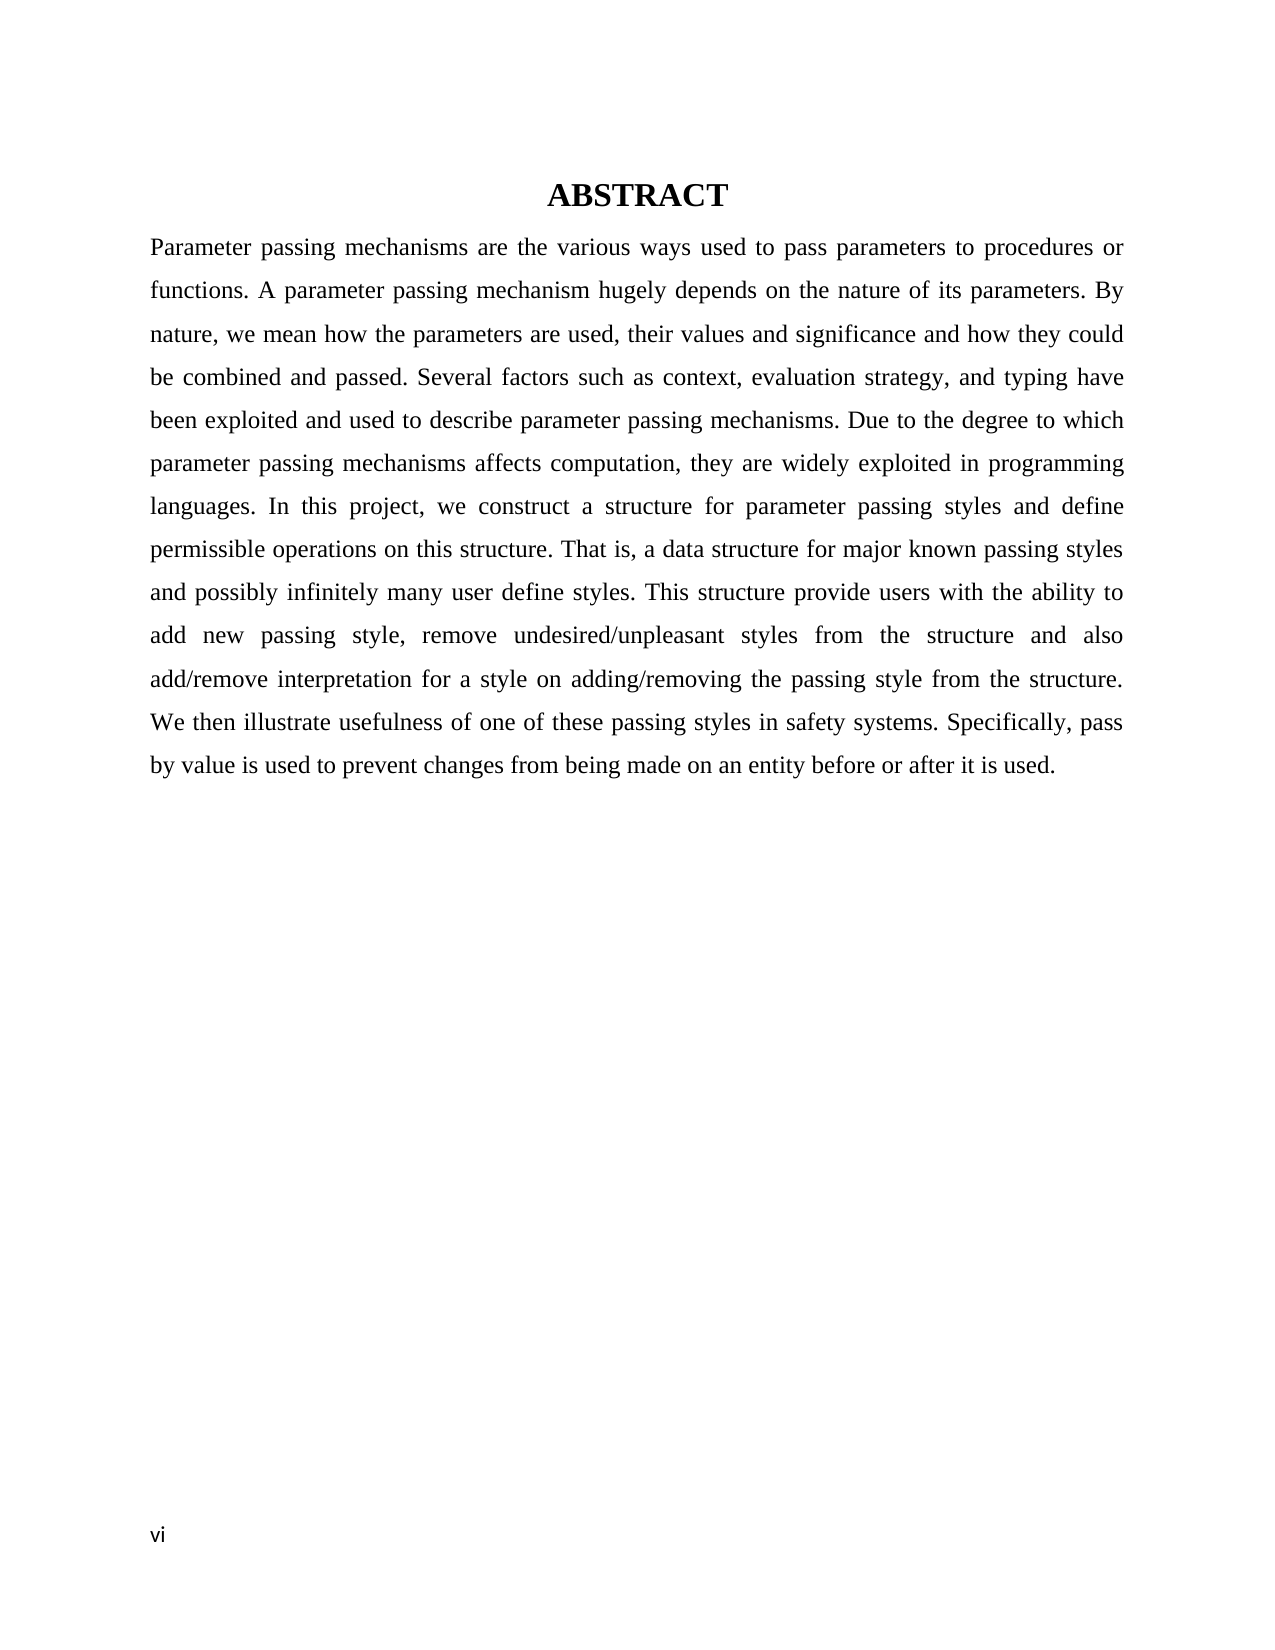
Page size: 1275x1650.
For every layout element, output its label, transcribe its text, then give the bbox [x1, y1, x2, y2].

subtitle ABSTRACT [150, 175, 1125, 213]
text Parameter passing mechanisms are the various ways used to pass parameters to procedures or functions. A parameter passing mechanism hugely depends on the nature of its parameters. By nature, we mean how the parameters are used, their values and significance and how they could be combined and passed. Several factors such as context, evaluation strategy, and typing have been exploited and used to describe parameter passing mechanisms. Due to the degree to which parameter passing mechanisms affects computation, they are widely exploited in programming languages. In this project, we construct a structure for parameter passing styles and define permissible operations on this structure. That is, a data structure for major known passing styles and possibly infinitely many user define styles. This structure provide users with the ability to add new passing style, remove undesired/unpleasant styles from the structure and also add/remove interpretation for a style on adding/removing the passing style from the structure. We then illustrate usefulness of one of these passing styles in safety systems. Specifically, pass by value is used to prevent changes from being made on an entity before or after it is used. [150, 232, 1125, 779]
